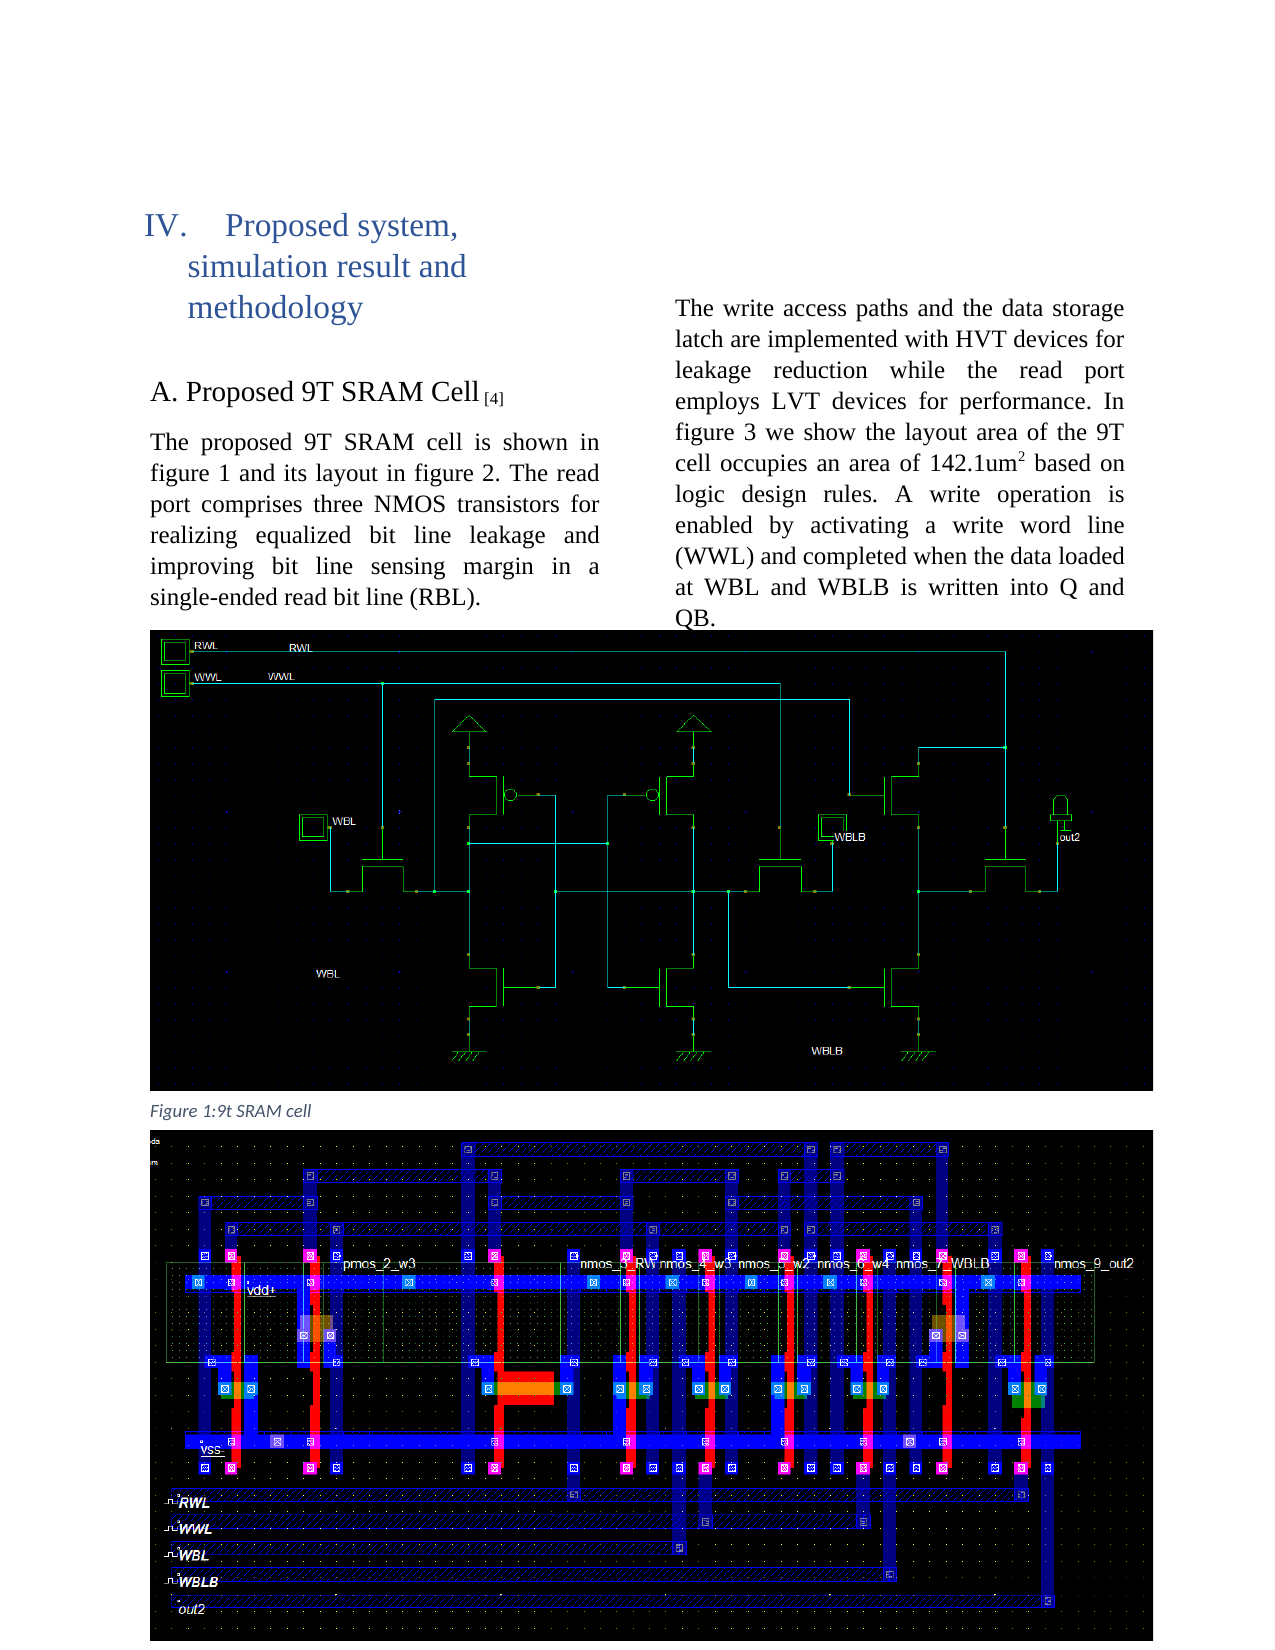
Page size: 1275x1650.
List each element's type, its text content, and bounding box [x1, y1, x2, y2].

text The proposed 9T SRAM cell is shown in figure 1 and its layout in figure 2. The read port comprises three NMOS transistors for realizing equalized bit line leakage and improving bit line sensing margin in a single-ended read bit line (RBL). [150, 427, 600, 611]
picture [150, 1130, 1154, 1641]
subtitle Proposed system, simulation result and methodology [187, 205, 600, 326]
text The write access paths and the data storage latch are implemented with HVT devices for leakage reduction while the read port employs LVT devices for performance. In figure 3 we show the layout area of the 9T cell occupies an area of 142.1um2 based on logic design rules. A write operation is enabled by activating a write word line (WWL) and completed when the data loaded at WBL and WBLB is written into Q and QB. [675, 293, 1125, 632]
picture [150, 630, 1154, 1091]
text A. Proposed 9T SRAM Cell [4] [150, 374, 600, 408]
